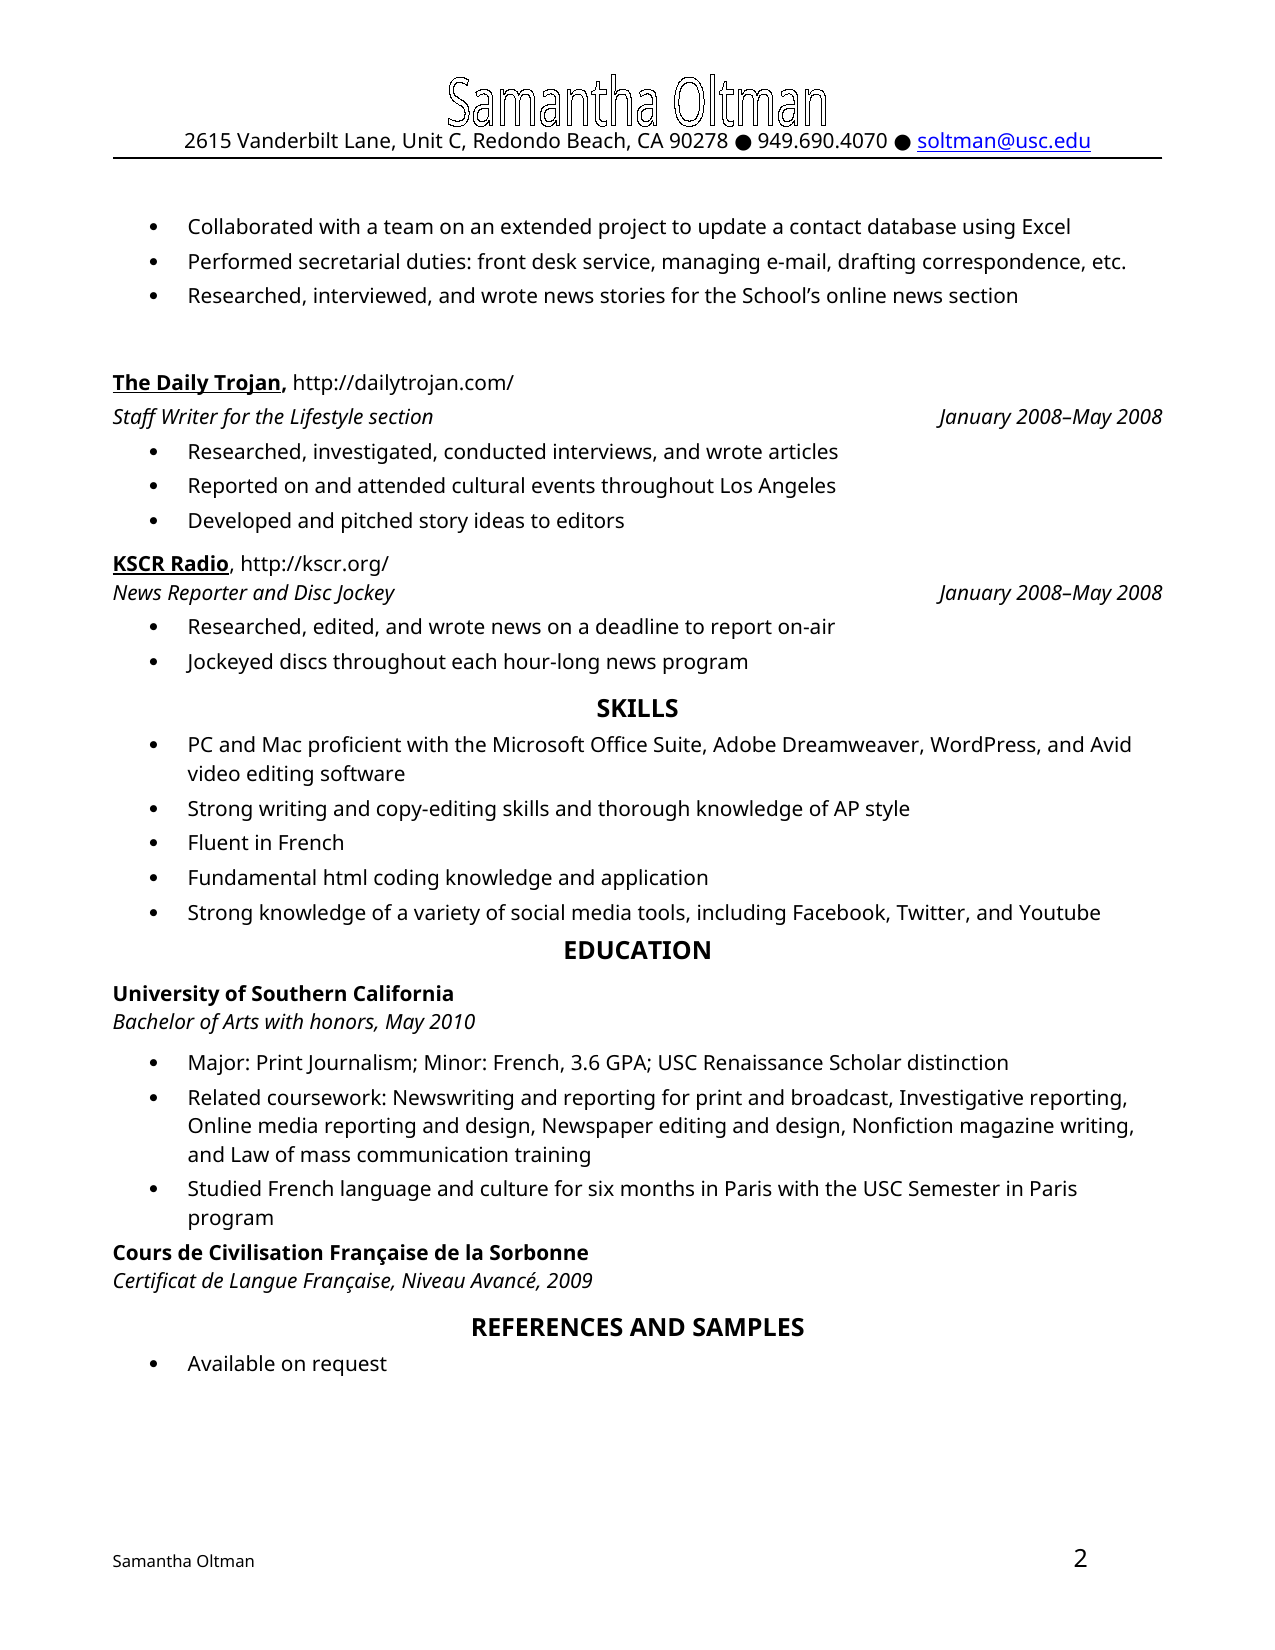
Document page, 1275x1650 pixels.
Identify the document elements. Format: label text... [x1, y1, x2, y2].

list PC and Mac proficient with the Microsoft Office Suite, Adobe Dreamweaver, WordPress, and Avid video editing software [150, 731, 1162, 787]
list Researched, edited, and wrote news on a deadline to report on-air [150, 612, 1162, 641]
list Strong knowledge of a variety of social media tools, including Facebook, Twitter, and Youtube [150, 898, 1162, 926]
text Staff Writer for the Lifestyle section January 2008–May 2008 [112, 402, 1162, 431]
text EDUCATION [112, 932, 1162, 966]
list Major: Print Journalism; Minor: French, 3.6 GPA; USC Renaissance Scholar distinction [150, 1048, 1162, 1077]
text University of Southern California Bachelor of Arts with honors, May 2010 [112, 979, 1162, 1036]
list Studied French language and culture for six months in Paris with the USC Semester in Paris program [150, 1174, 1162, 1231]
list Fundamental html coding knowledge and application [150, 863, 1162, 891]
list Researched, interviewed, and wrote news stories for the School’s online news section [150, 282, 1162, 310]
text The Daily Trojan, http://dailytrojan.com/ [112, 368, 1162, 396]
list Developed and pitched story ideas to editors [150, 506, 1162, 535]
list Performed secretarial duties: front desk service, managing e-mail, drafting correspondence, etc. [150, 247, 1162, 275]
list Available on request [150, 1349, 1162, 1378]
text SKILLS [112, 690, 1162, 724]
list Related coursework: Newswriting and reporting for print and broadcast, Investigative reporting, Online media reporting and design, Newspaper editing and design, Nonfiction magazine writing, and Law of mass communication training [150, 1083, 1162, 1168]
list Researched, investigated, conducted interviews, and wrote articles [150, 437, 1162, 465]
text KSCR Radio, http://kscr.org/ News Reporter and Disc Jockey January 2008–May 2008 [112, 549, 1162, 606]
list Reported on and attended cultural events throughout Los Angeles [150, 472, 1162, 500]
text REFERENCES AND SAMPLES [112, 1309, 1162, 1343]
list Collaborated with a team on an extended project to update a contact database using Excel [150, 212, 1162, 241]
list Jockeyed discs throughout each hour-long news program [150, 647, 1162, 676]
list Strong writing and copy-editing skills and thorough knowledge of AP style [150, 794, 1162, 822]
text Cours de Civilisation Française de la Sorbonne Certificat de Langue Française, Niveau Avancé, 2009 [112, 1238, 1162, 1294]
list Fluent in French [150, 828, 1162, 857]
